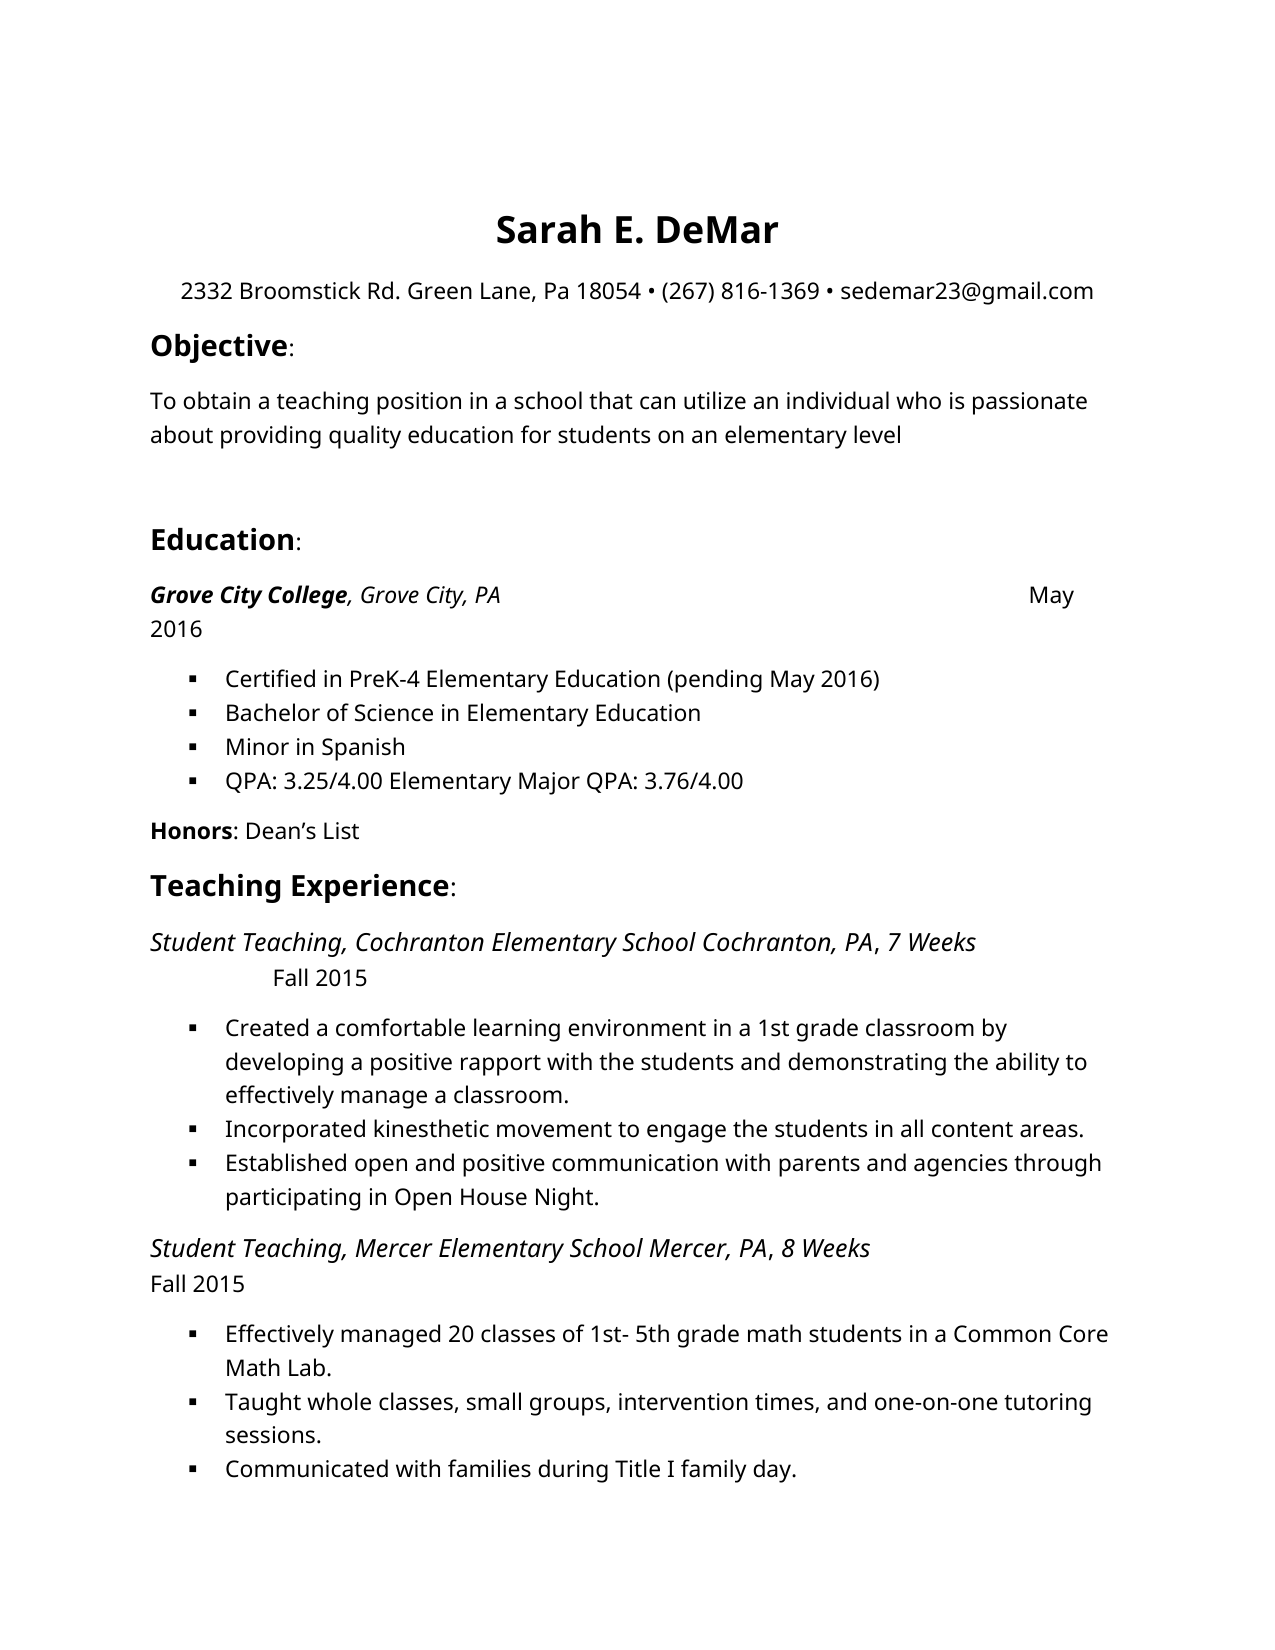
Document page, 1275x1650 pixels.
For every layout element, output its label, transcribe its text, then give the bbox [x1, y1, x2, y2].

list Created a comfortable learning environment in a 1st grade classroom by developing a positive rapport with the students and demonstrating the ability to effectively manage a classroom. [187, 1012, 1125, 1111]
text Grove City College, Grove City, PA May 2016 [150, 579, 1125, 644]
list QPA: 3.25/4.00 Elementary Major QPA: 3.76/4.00 [187, 764, 1125, 796]
text Student Teaching, Cochranton Elementary School Cochranton, PA, 7 Weeks Fall 2015 [150, 925, 1125, 993]
text Honors: Dean’s List [150, 815, 1125, 846]
list Certified in PreK-4 Elementary Education (pending May 2016) [187, 663, 1125, 694]
list Incorporated kinesthetic movement to engage the students in all content areas. [187, 1113, 1125, 1144]
list Taught whole classes, small groups, intervention times, and one-on-one tutoring sessions. [187, 1386, 1125, 1451]
text Teaching Experience: [150, 865, 1125, 905]
list Communicated with families during Title I family day. [187, 1453, 1125, 1484]
text Sarah E. DeMar [150, 203, 1125, 254]
list Established open and positive communication with parents and agencies through participating in Open House Night. [187, 1147, 1125, 1212]
text Student Teaching, Mercer Elementary School Mercer, PA, 8 Weeks Fall 2015 [150, 1231, 1125, 1299]
list Bachelor of Science in Elementary Education [187, 697, 1125, 728]
list Minor in Spanish [187, 731, 1125, 762]
text 2332 Broomstick Rd. Green Lane, Pa 18054 • (267) 816-1369 • sedemar23@gmail.com [150, 275, 1125, 306]
text Education: [150, 520, 1125, 559]
list Effectively managed 20 classes of 1st- 5th grade math students in a Common Core Math Lab. [187, 1318, 1125, 1383]
text Objective: [150, 326, 1125, 365]
text To obtain a teaching position in a school that can utilize an individual who is passionate about providing quality education for students on an elementary level [150, 385, 1125, 450]
